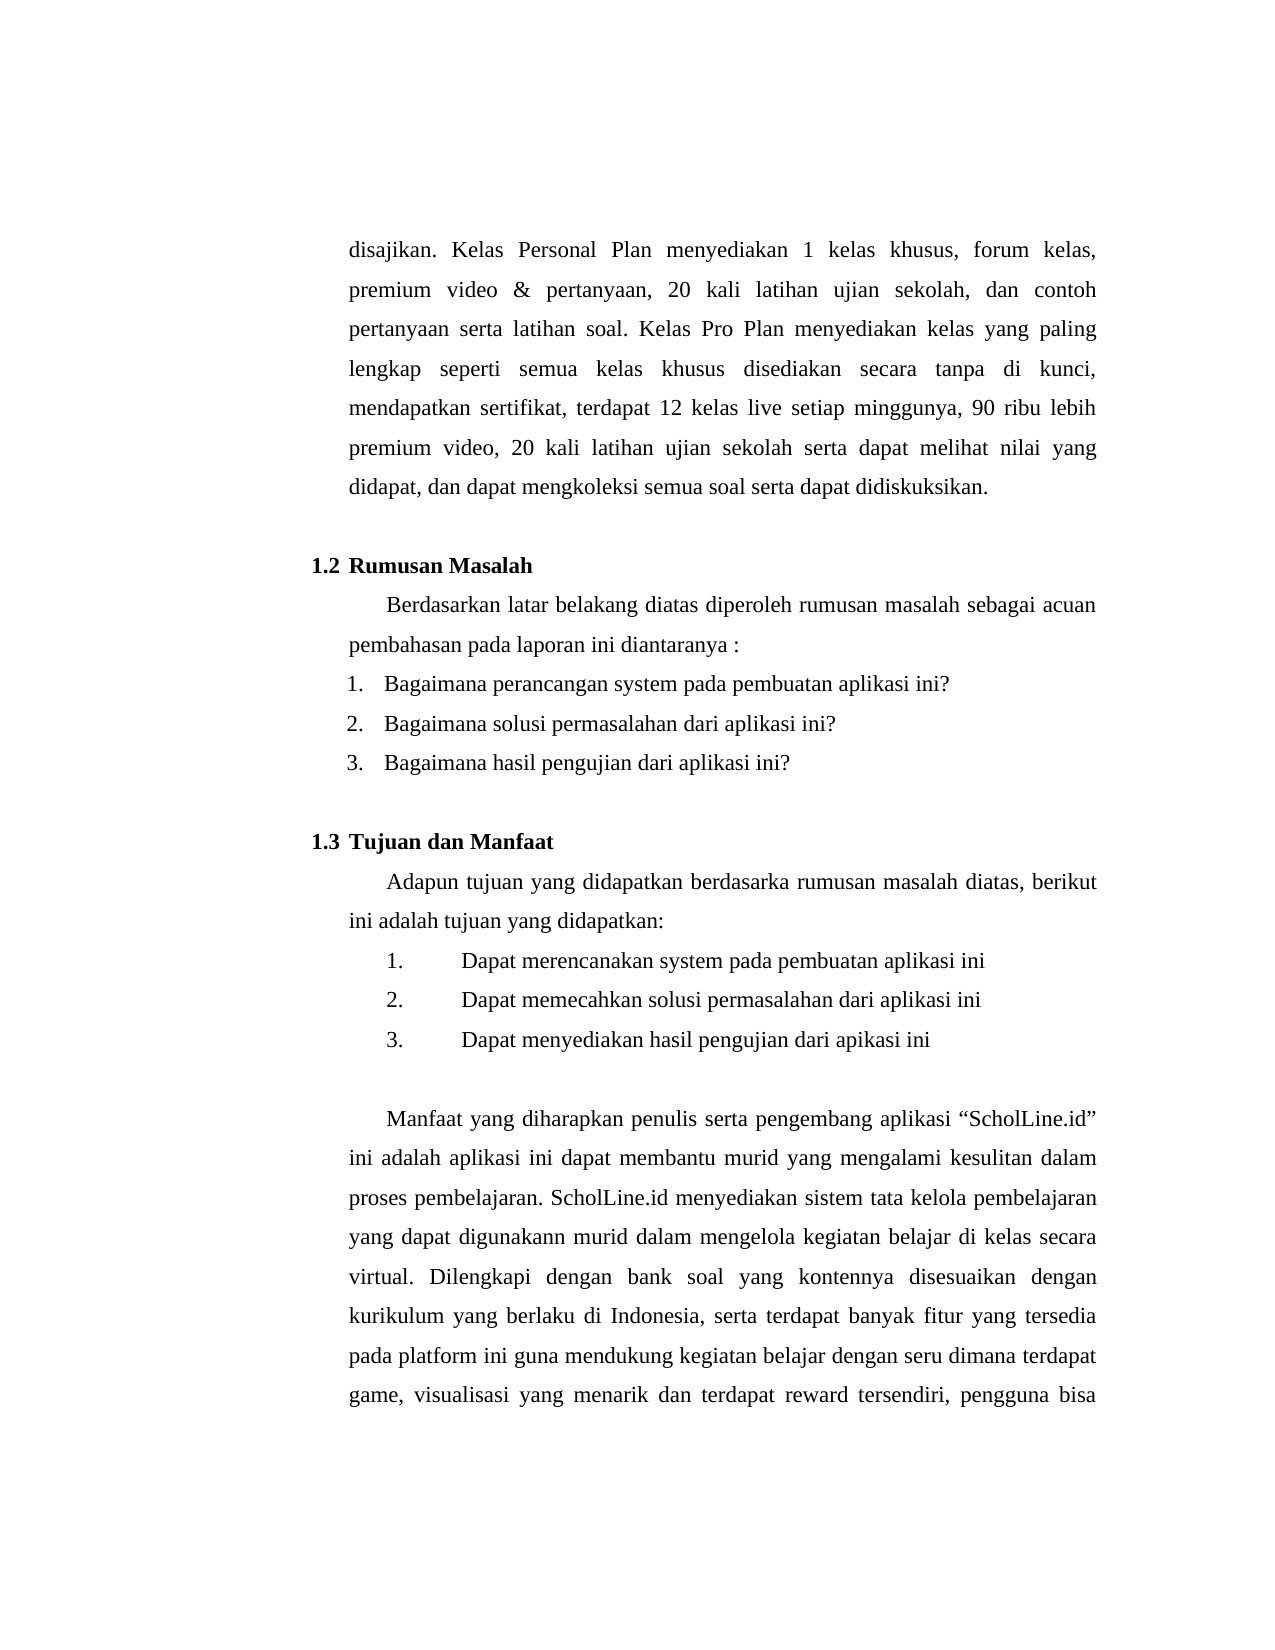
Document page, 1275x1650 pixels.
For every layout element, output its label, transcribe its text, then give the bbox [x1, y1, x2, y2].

list Tujuan dan Manfaat [311, 828, 1098, 855]
list Adapun tujuan yang didapatkan berdasarka rumusan masalah diatas, berikut ini adalah tujuan yang didapatkan: [349, 868, 1098, 934]
list Rumusan Masalah [311, 552, 1098, 578]
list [349, 1105, 1098, 1407]
list 3. Dapat menyediakan hasil pengujian dari apikasi ini [349, 1026, 1098, 1052]
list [349, 236, 1098, 499]
list Berdasarkan latar belakang diatas diperoleh rumusan masalah sebagai acuan pembahasan pada laporan ini diantaranya : [349, 592, 1098, 657]
list 2. Dapat memecahkan solusi permasalahan dari aplikasi ini [349, 986, 1098, 1013]
list Bagaimana solusi permasalahan dari aplikasi ini? [346, 710, 1098, 736]
list 1. Dapat merencanakan system pada pembuatan aplikasi ini [349, 947, 1098, 973]
list Bagaimana perancangan system pada pembuatan aplikasi ini? [346, 671, 1098, 697]
list Bagaimana hasil pengujian dari aplikasi ini? [346, 749, 1098, 776]
